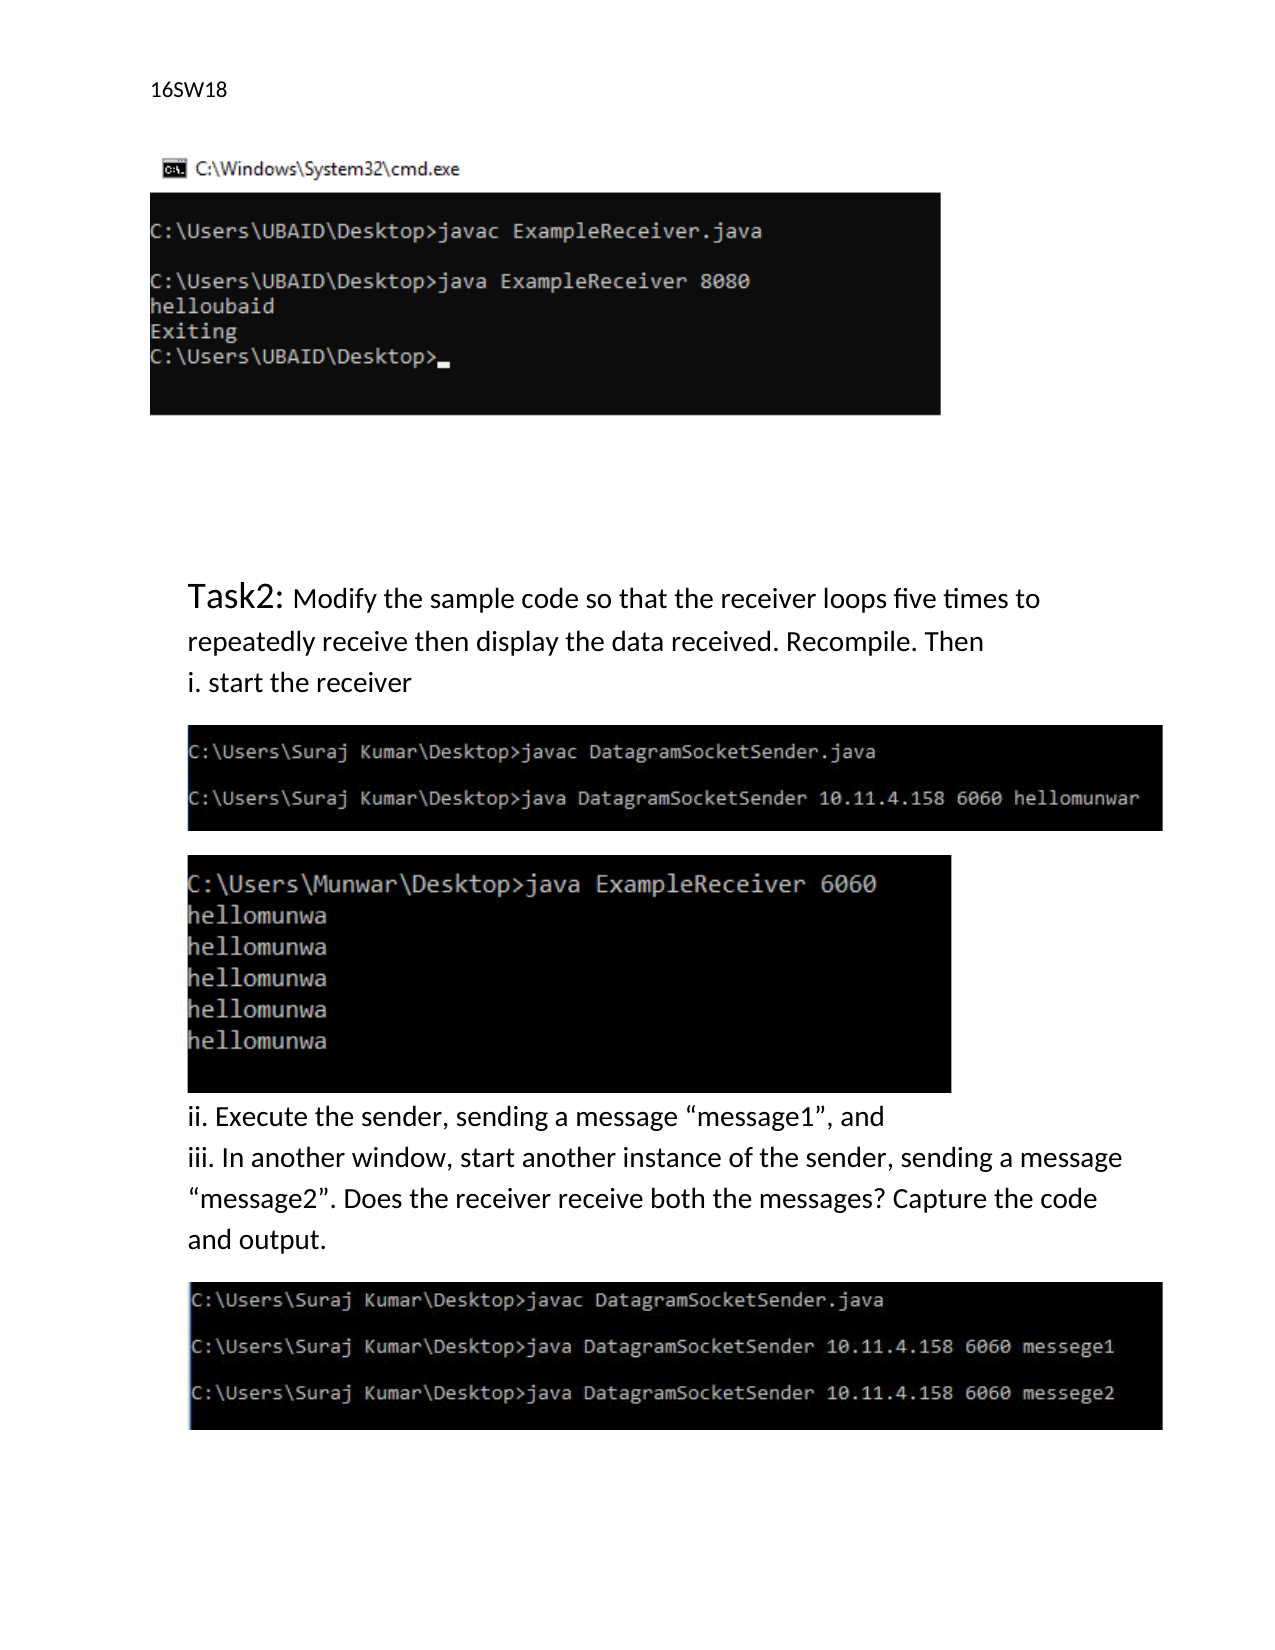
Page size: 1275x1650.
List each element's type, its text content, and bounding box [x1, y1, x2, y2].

picture [187, 1282, 1163, 1430]
picture [187, 725, 1163, 831]
picture [187, 855, 952, 1093]
text Task2: Modify the sample code so that the receiver loops five times to repeatedly receive then display the data received. Recompile. Then i. start the receiver [187, 572, 1125, 699]
picture [150, 150, 941, 547]
